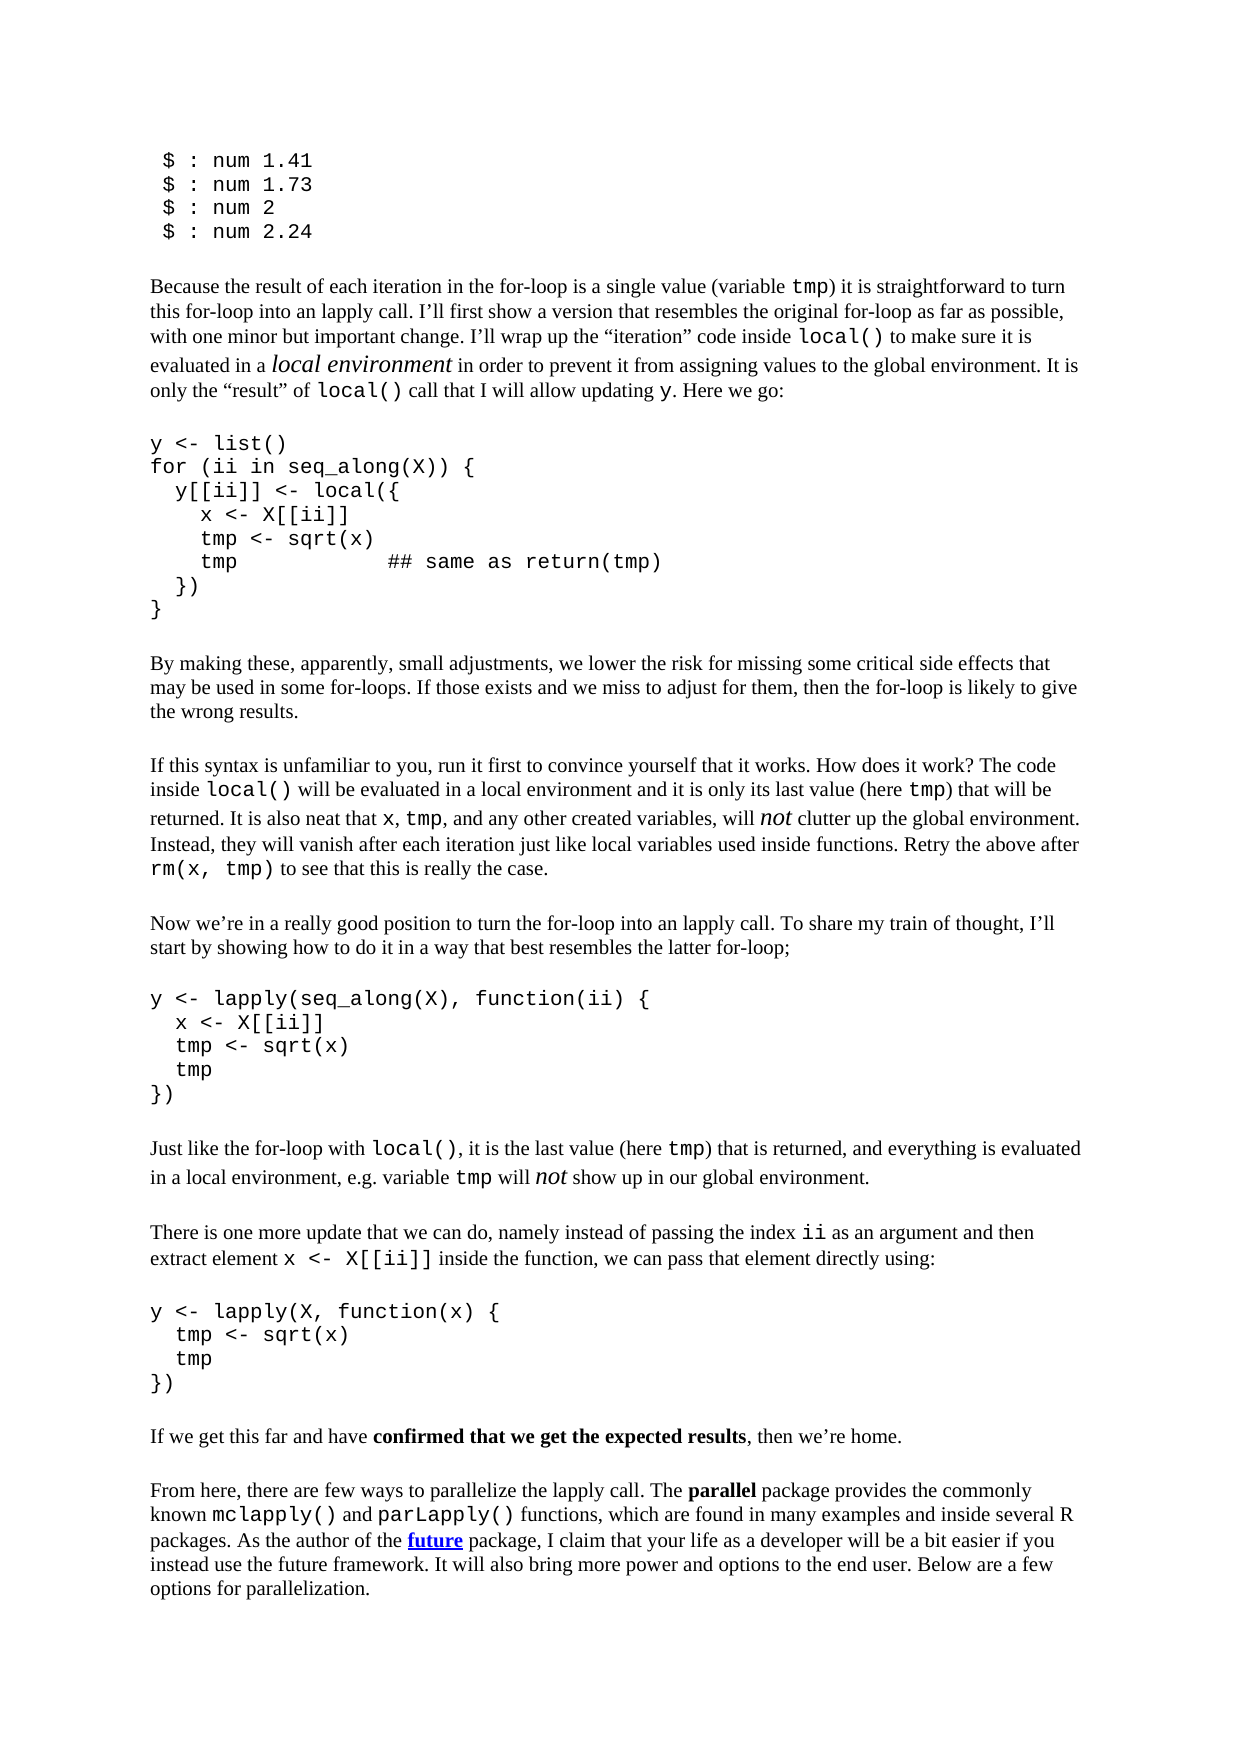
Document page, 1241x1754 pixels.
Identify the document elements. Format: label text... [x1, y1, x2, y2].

text x <- X[[ii]] [150, 1012, 1090, 1036]
text If we get this far and have confirmed that we get the expected results, then we’re home. [150, 1424, 1090, 1448]
text From here, there are few ways to parallelize the lapply call. The parallel package provides the commonly known mclapply() and parLapply() functions, which are found in many examples and inside several R packages. As the author of the future package, I claim that your life as a developer will be a bit easier if you instead use the future framework. It will also bring more power and options to the end user. Below are a few options for parallelization. [150, 1478, 1090, 1600]
text y <- list() [150, 433, 1090, 457]
text tmp ## same as return(tmp) [150, 551, 1090, 575]
text y[[ii]] <- local({ [150, 480, 1090, 504]
text Now we’re in a really good position to turn the for-loop into an lapply call. To share my train of thought, I’ll start by showing how to do it in a way that best resembles the latter for-loop; [150, 911, 1090, 959]
text Because the result of each iteration in the for-loop is a single value (variable tmp) it is straightforward to turn this for-loop into an lapply call. I’ll first show a version that resembles the original for-loop as far as possible, with one minor but important change. I’ll wrap up the “iteration” code inside local() to make sure it is evaluated in a local environment in order to prevent it from assigning values to the global environment. It is only the “result” of local() call that I will allow updating y. Here we go: [150, 274, 1090, 404]
text }) [150, 1083, 1090, 1106]
text tmp <- sqrt(x) [150, 1036, 1090, 1059]
text By making these, apparently, small adjustments, we lower the risk for missing some critical side effects that may be used in some for-loops. If those exists and we miss to adjust for them, then the for-loop is likely to give the wrong results. [150, 651, 1090, 723]
text for (ii in seq_along(X)) { [150, 457, 1090, 480]
text There is one more update that we can do, namely instead of passing the index ii as an argument and then extract element x <- X[[ii]] inside the function, we can pass that element directly using: [150, 1220, 1090, 1272]
text tmp [150, 1348, 1090, 1372]
text } [150, 598, 1090, 622]
text }) [150, 575, 1090, 598]
text $ : num 1.73 [150, 174, 1090, 197]
text $ : num 2.24 [150, 221, 1090, 244]
text tmp [150, 1059, 1090, 1083]
text If this syntax is unfamiliar to you, run it first to convince yourself that it works. How does it work? The code inside local() will be evaluated in a local environment and it is only its last value (here tmp) that will be returned. It is also neat that x, tmp, and any other created variables, will not clutter up the global environment. Instead, they will vanish after each iteration just like local variables used inside functions. Retry the above after rm(x, tmp) to see that this is really the case. [150, 753, 1090, 882]
text tmp <- sqrt(x) [150, 1324, 1090, 1348]
text Just like the for-loop with local(), it is the last value (here tmp) that is returned, and everything is evaluated in a local environment, e.g. variable tmp will not show up in our global environment. [150, 1136, 1090, 1191]
text y <- lapply(seq_along(X), function(ii) { [150, 988, 1090, 1012]
text $ : num 2 [150, 197, 1090, 221]
text }) [150, 1372, 1090, 1395]
text $ : num 1.41 [150, 150, 1090, 174]
text tmp <- sqrt(x) [150, 527, 1090, 551]
text y <- lapply(X, function(x) { [150, 1301, 1090, 1324]
text x <- X[[ii]] [150, 504, 1090, 527]
